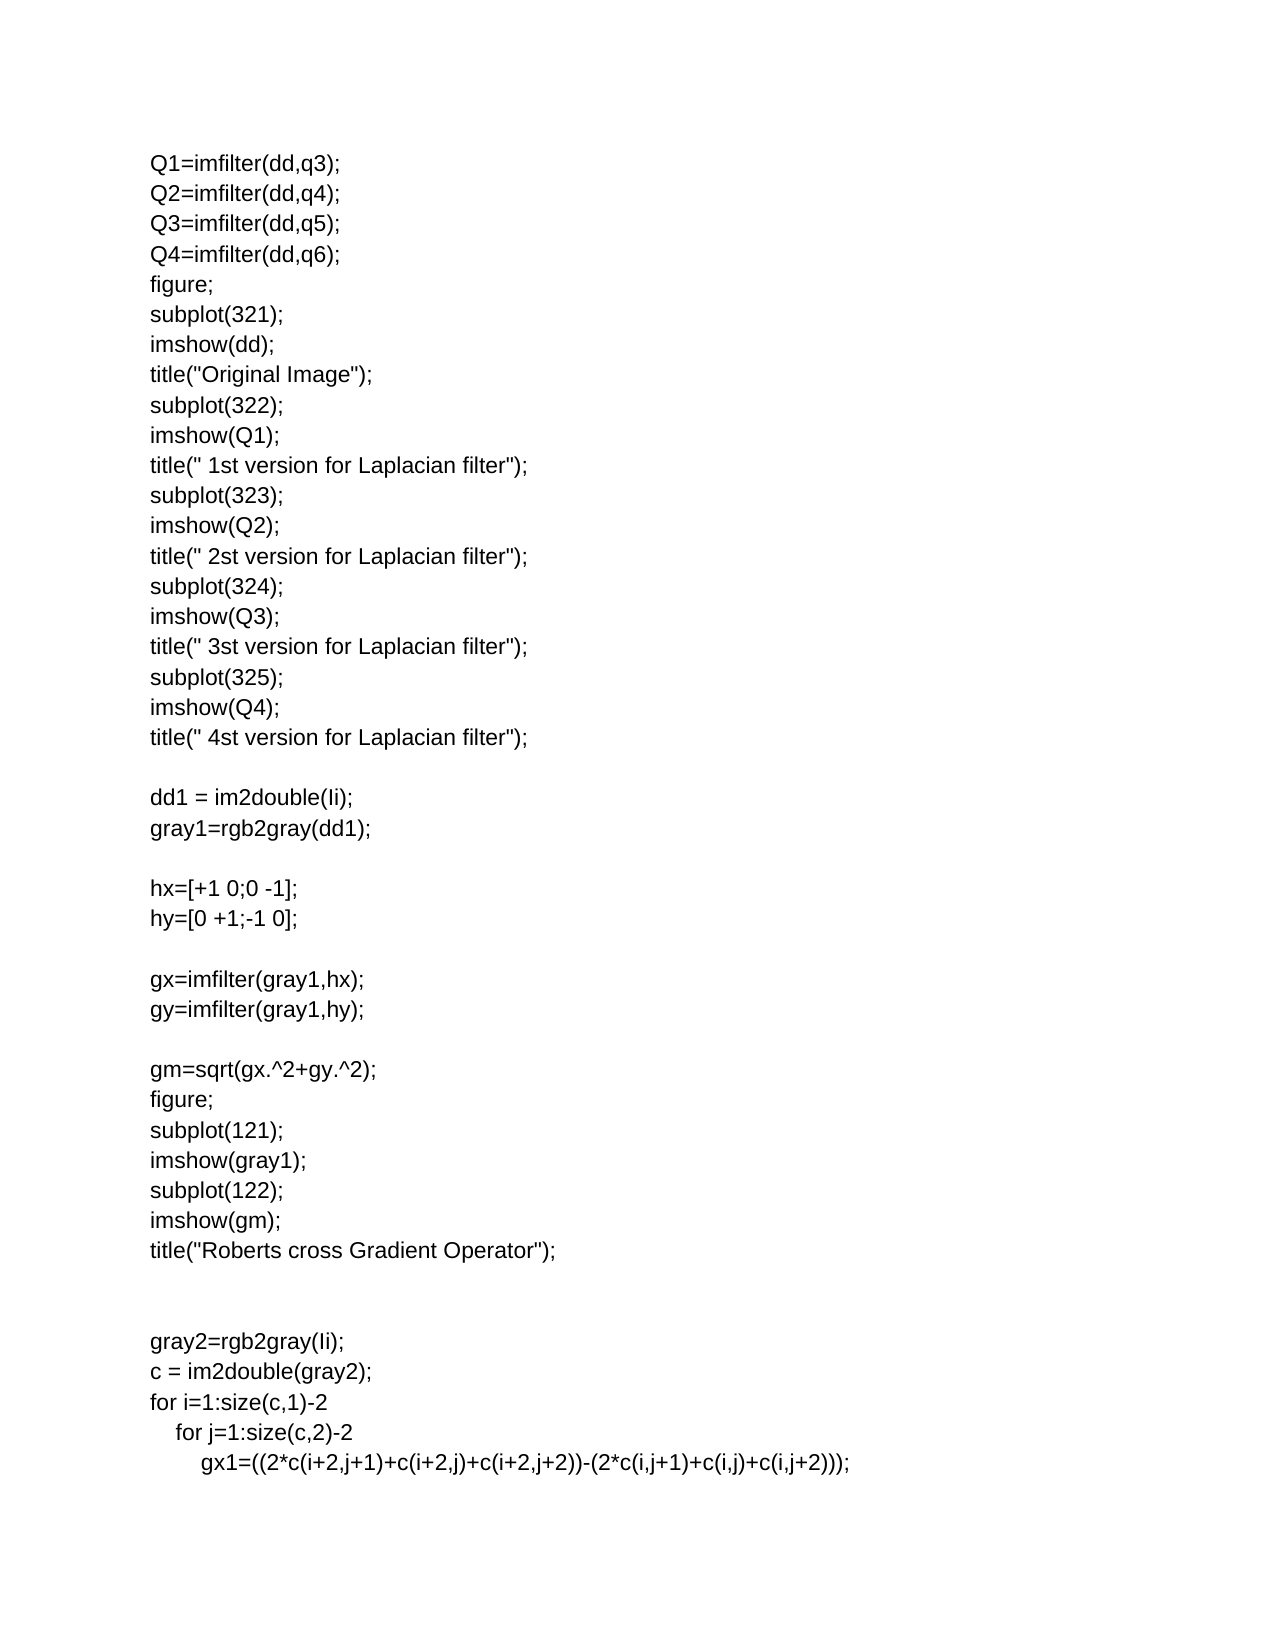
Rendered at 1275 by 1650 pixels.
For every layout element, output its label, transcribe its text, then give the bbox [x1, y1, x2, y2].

text title(" 2st version for Laplacian filter"); [150, 543, 1125, 569]
text figure; [150, 271, 1125, 297]
text gray2=rgb2gray(Ii); [150, 1328, 1125, 1354]
text hx=[+1 0;0 -1]; [150, 875, 1125, 901]
text subplot(321); [150, 301, 1125, 327]
text gx1=((2*c(i+2,j+1)+c(i+2,j)+c(i+2,j+2))-(2*c(i,j+1)+c(i,j)+c(i,j+2))); [150, 1449, 1125, 1475]
text Q4=imfilter(dd,q6); [150, 241, 1125, 267]
text gx=imfilter(gray1,hx); [150, 966, 1125, 992]
text subplot(322); [150, 392, 1125, 418]
text hy=[0 +1;-1 0]; [150, 905, 1125, 932]
text gm=sqrt(gx.^2+gy.^2); [150, 1056, 1125, 1083]
text imshow(dd); [150, 331, 1125, 358]
text for j=1:size(c,2)-2 [150, 1419, 1125, 1445]
text c = im2double(gray2); [150, 1358, 1125, 1385]
text imshow(gray1); [150, 1147, 1125, 1173]
text title("Roberts cross Gradient Operator"); [150, 1237, 1125, 1264]
text Q3=imfilter(dd,q5); [150, 210, 1125, 237]
text imshow(Q3); [150, 603, 1125, 629]
text title(" 4st version for Laplacian filter"); [150, 724, 1125, 750]
text Q1=imfilter(dd,q3); [150, 150, 1125, 176]
text dd1 = im2double(Ii); [150, 784, 1125, 811]
text subplot(324); [150, 573, 1125, 599]
text subplot(121); [150, 1117, 1125, 1143]
text Q2=imfilter(dd,q4); [150, 180, 1125, 207]
text subplot(325); [150, 663, 1125, 690]
text figure; [150, 1086, 1125, 1113]
text imshow(Q1); [150, 422, 1125, 448]
text imshow(Q2); [150, 512, 1125, 539]
text for i=1:size(c,1)-2 [150, 1388, 1125, 1415]
text imshow(Q4); [150, 694, 1125, 720]
text subplot(323); [150, 482, 1125, 509]
text gray1=rgb2gray(dd1); [150, 814, 1125, 841]
text subplot(122); [150, 1177, 1125, 1203]
text title(" 3st version for Laplacian filter"); [150, 633, 1125, 660]
text gy=imfilter(gray1,hy); [150, 996, 1125, 1022]
text imshow(gm); [150, 1207, 1125, 1234]
text title("Original Image"); [150, 361, 1125, 388]
text title(" 1st version for Laplacian filter"); [150, 452, 1125, 478]
